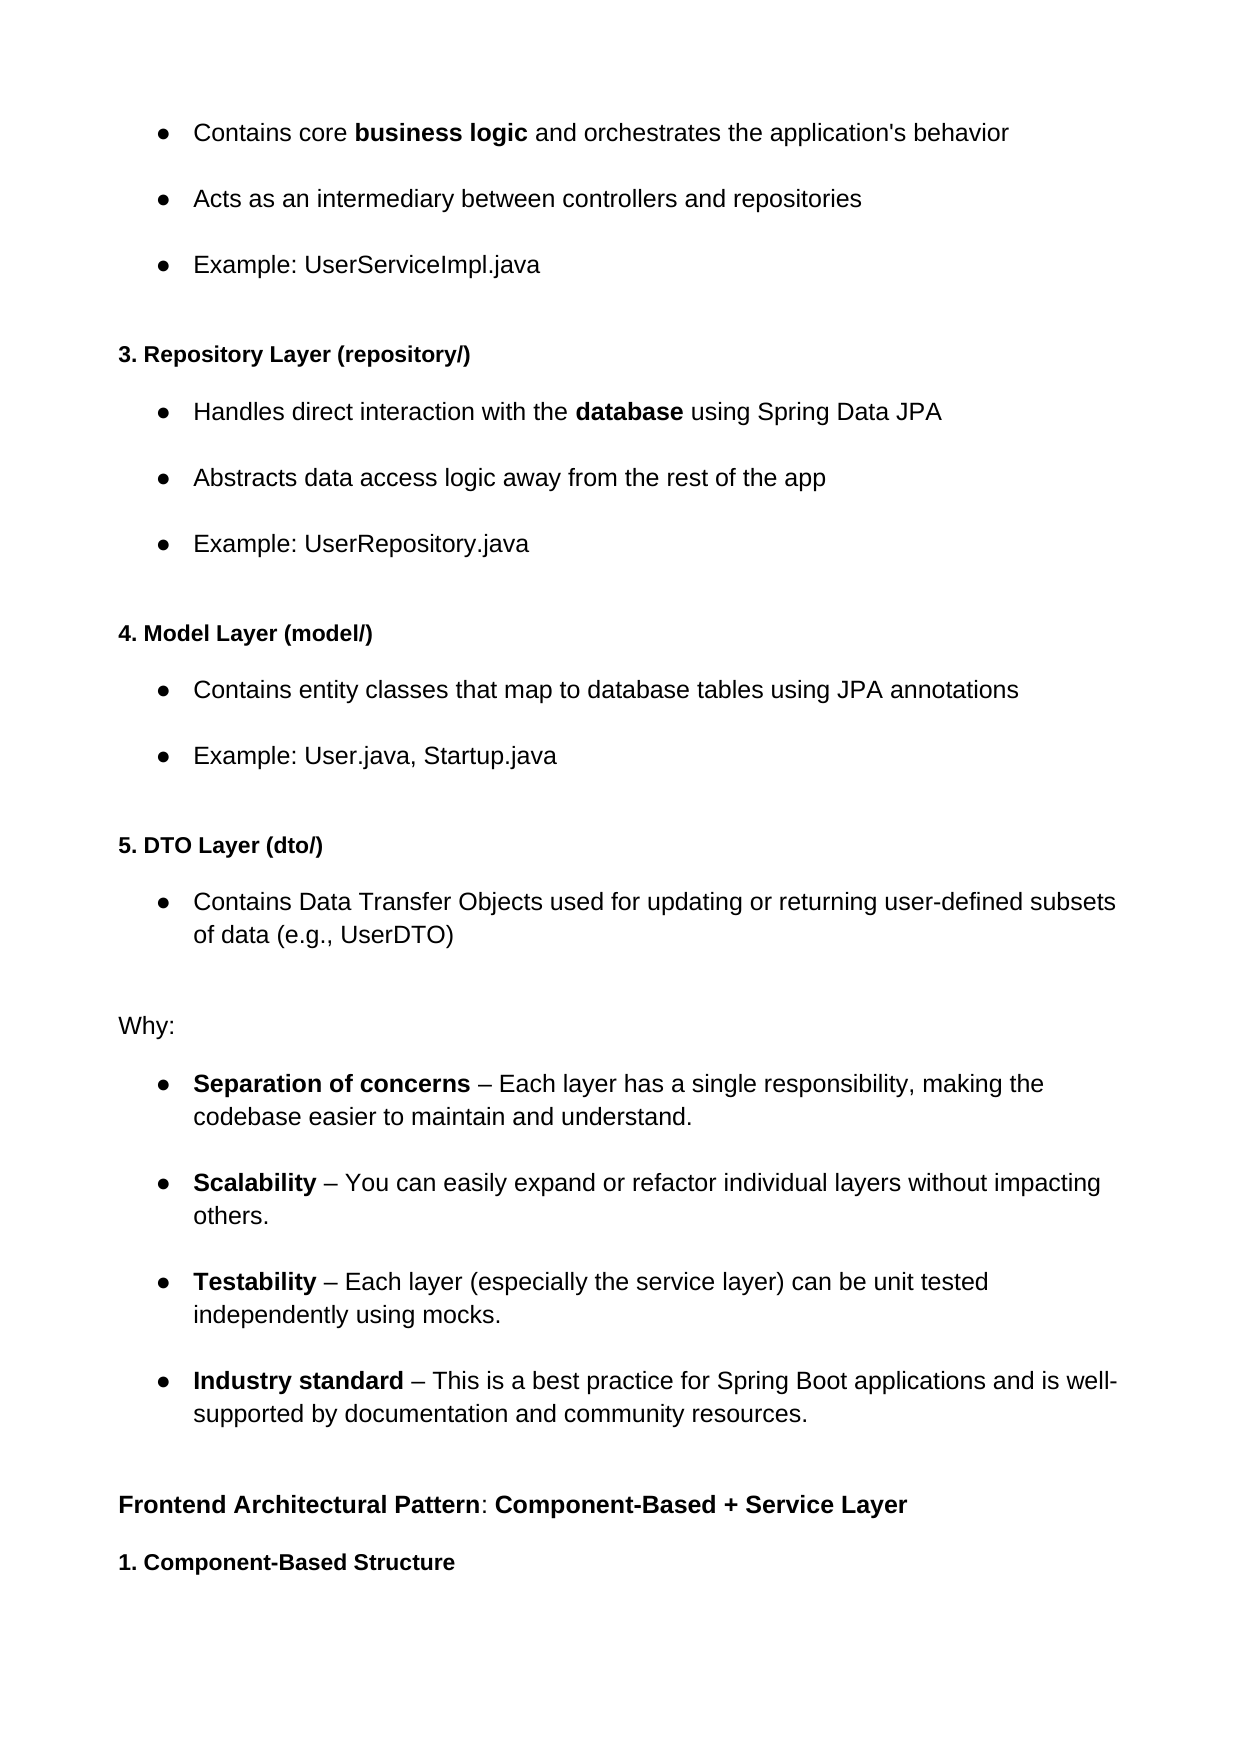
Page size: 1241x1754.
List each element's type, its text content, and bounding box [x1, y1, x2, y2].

list Example: UserRepository.java [156, 528, 1122, 590]
list Abstracts data access logic away from the rest of the app [156, 462, 1122, 524]
text Frontend Architectural Pattern: Component-Based + Service Layer [118, 1490, 1122, 1519]
subtitle 3. Repository Layer (repository/) [118, 341, 1122, 368]
subtitle 5. DTO Layer (dto/) [118, 832, 1122, 858]
list Example: User.java, Startup.java [156, 741, 1122, 803]
list Industry standard – This is a best practice for Spring Boot applications and is well-supported by documentation and community resources. [156, 1366, 1122, 1461]
list Contains core business logic and orchestrates the application's behavior [156, 118, 1122, 180]
list Testability – Each layer (especially the service layer) can be unit tested independently using mocks. [156, 1267, 1122, 1362]
list Scalability – You can easily expand or refactor individual layers without impacting others. [156, 1168, 1122, 1263]
list Contains entity classes that map to database tables using JPA annotations [156, 675, 1122, 737]
list Separation of concerns – Each layer has a single responsibility, making the codebase easier to maintain and understand. [156, 1069, 1122, 1164]
list Handles direct interaction with the database using Spring Data JPA [156, 396, 1122, 458]
list Acts as an intermediary between controllers and repositories [156, 184, 1122, 246]
text Why: [118, 1011, 1122, 1040]
list Example: UserServiceImpl.java [156, 250, 1122, 312]
subtitle 1. Component-Based Structure [118, 1548, 1122, 1575]
list Contains Data Transfer Objects used for updating or returning user-defined subsets of data (e.g., UserDTO) [156, 887, 1122, 982]
subtitle 4. Model Layer (model/) [118, 619, 1122, 646]
